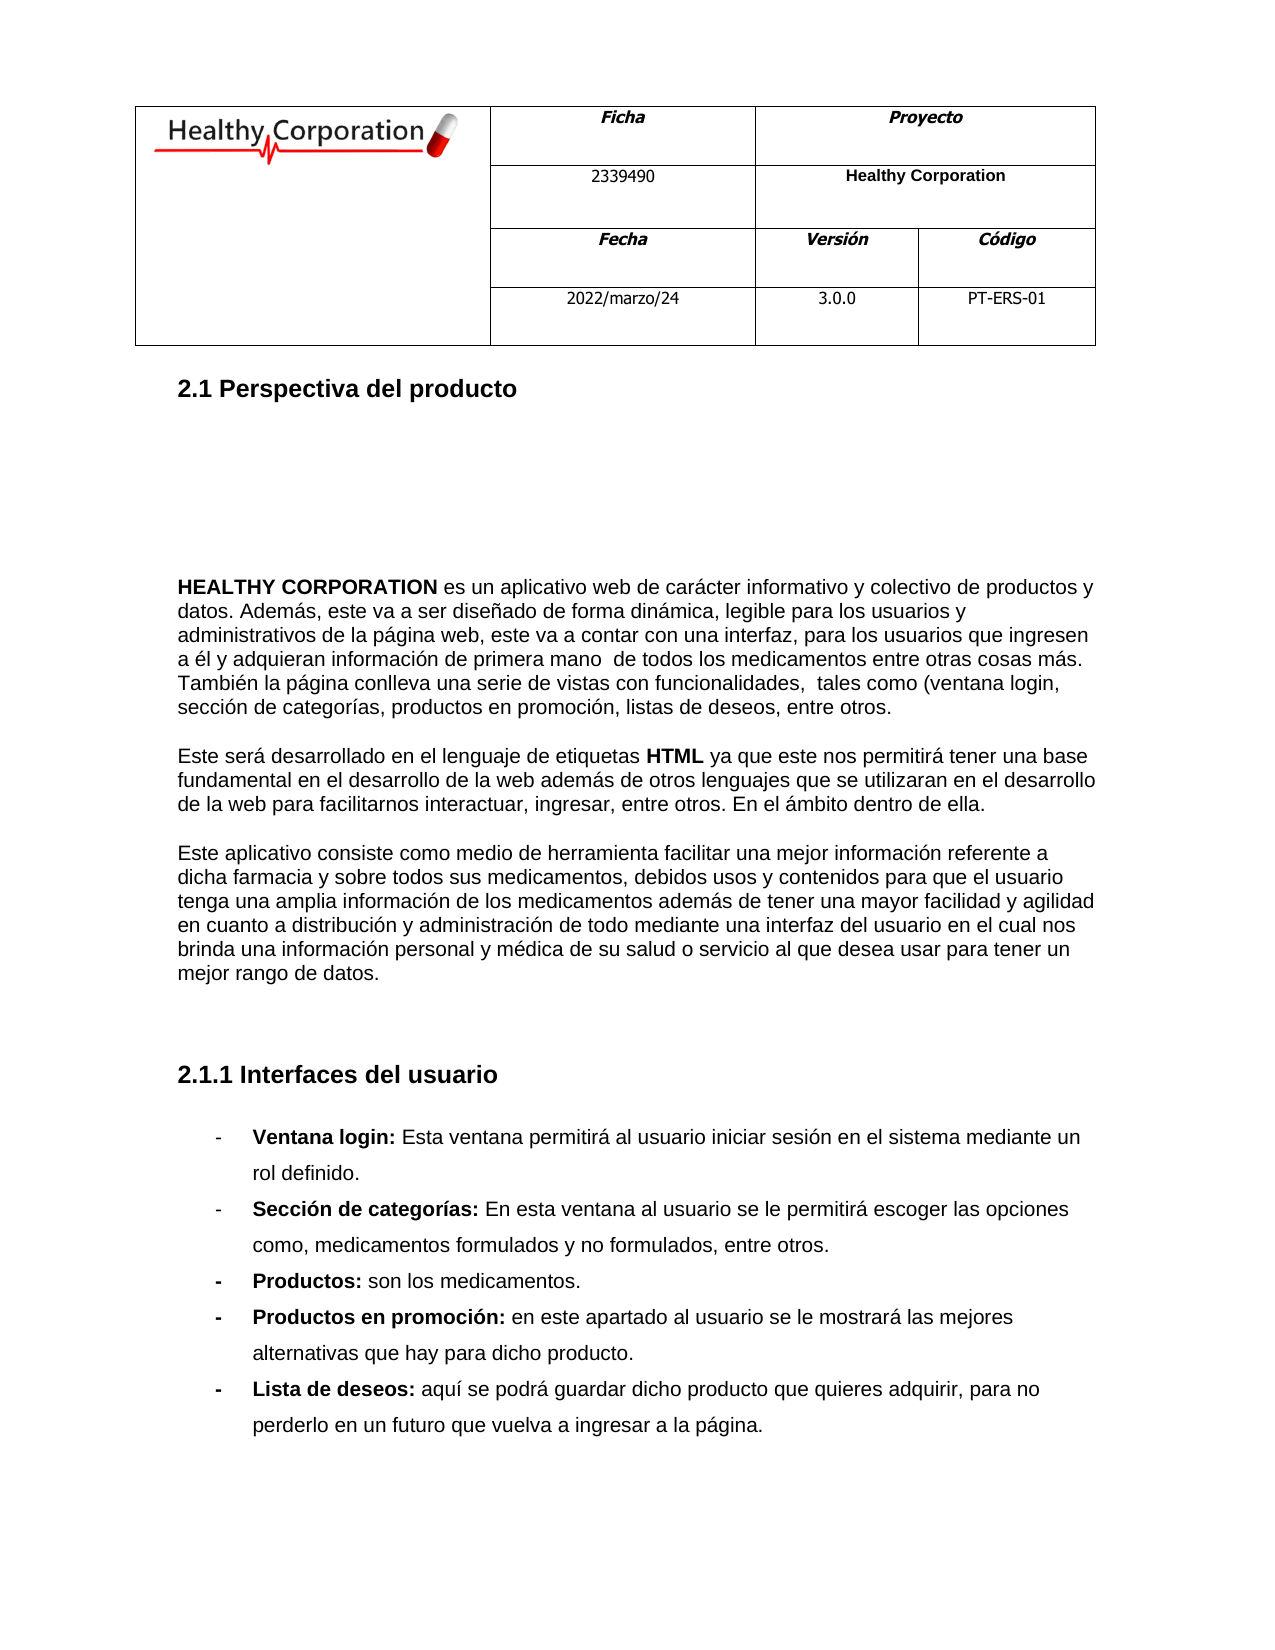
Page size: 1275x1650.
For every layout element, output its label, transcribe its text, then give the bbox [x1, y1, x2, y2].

subtitle 2.1.1 Interfaces del usuario [177, 1060, 1098, 1089]
list Sección de categorías: En esta ventana al usuario se le permitirá escoger las opciones como, medicamentos formulados y no formulados, entre otros. [215, 1197, 1098, 1257]
list Ventana login: Esta ventana permitirá al usuario iniciar sesión en el sistema mediante un rol definido. [215, 1125, 1098, 1185]
text Este aplicativo consiste como medio de herramienta facilitar una mejor información referente a dicha farmacia y sobre todos sus medicamentos, debidos usos y contenidos para que el usuario tenga una amplia información de los medicamentos además de tener una mayor facilidad y agilidad en cuanto a distribución y administración de todo mediante una interfaz del usuario en el cual nos brinda una información personal y médica de su salud o servicio al que desea usar para tener un mejor rango de datos. [177, 841, 1098, 984]
subtitle 2.1 Perspectiva del producto [177, 374, 1098, 403]
picture [146, 107, 477, 166]
list Lista de deseos: aquí se podrá guardar dicho producto que quieres adquirir, para no perderlo en un futuro que vuelva a ingresar a la página. [215, 1377, 1098, 1437]
text HEALTHY CORPORATION es un aplicativo web de carácter informativo y colectivo de productos y datos. Además, este va a ser diseñado de forma dinámica, legible para los usuarios y administrativos de la página web, este va a contar con una interfaz, para los usuarios que ingresen a él y adquieran información de primera mano de todos los medicamentos entre otras cosas más. También la página conlleva una serie de vistas con funcionalidades, tales como (ventana login, sección de categorías, productos en promoción, listas de deseos, entre otros. [177, 575, 1098, 719]
text Este será desarrollado en el lenguaje de etiquetas HTML ya que este nos permitirá tener una base fundamental en el desarrollo de la web además de otros lenguajes que se utilizaran en el desarrollo de la web para facilitarnos interactuar, ingresar, entre otros. En el ámbito dentro de ella. [177, 744, 1098, 816]
list Productos: son los medicamentos. [215, 1269, 1098, 1293]
list Productos en promoción: en este apartado al usuario se le mostrará las mejores alternativas que hay para dicho producto. [215, 1305, 1098, 1365]
